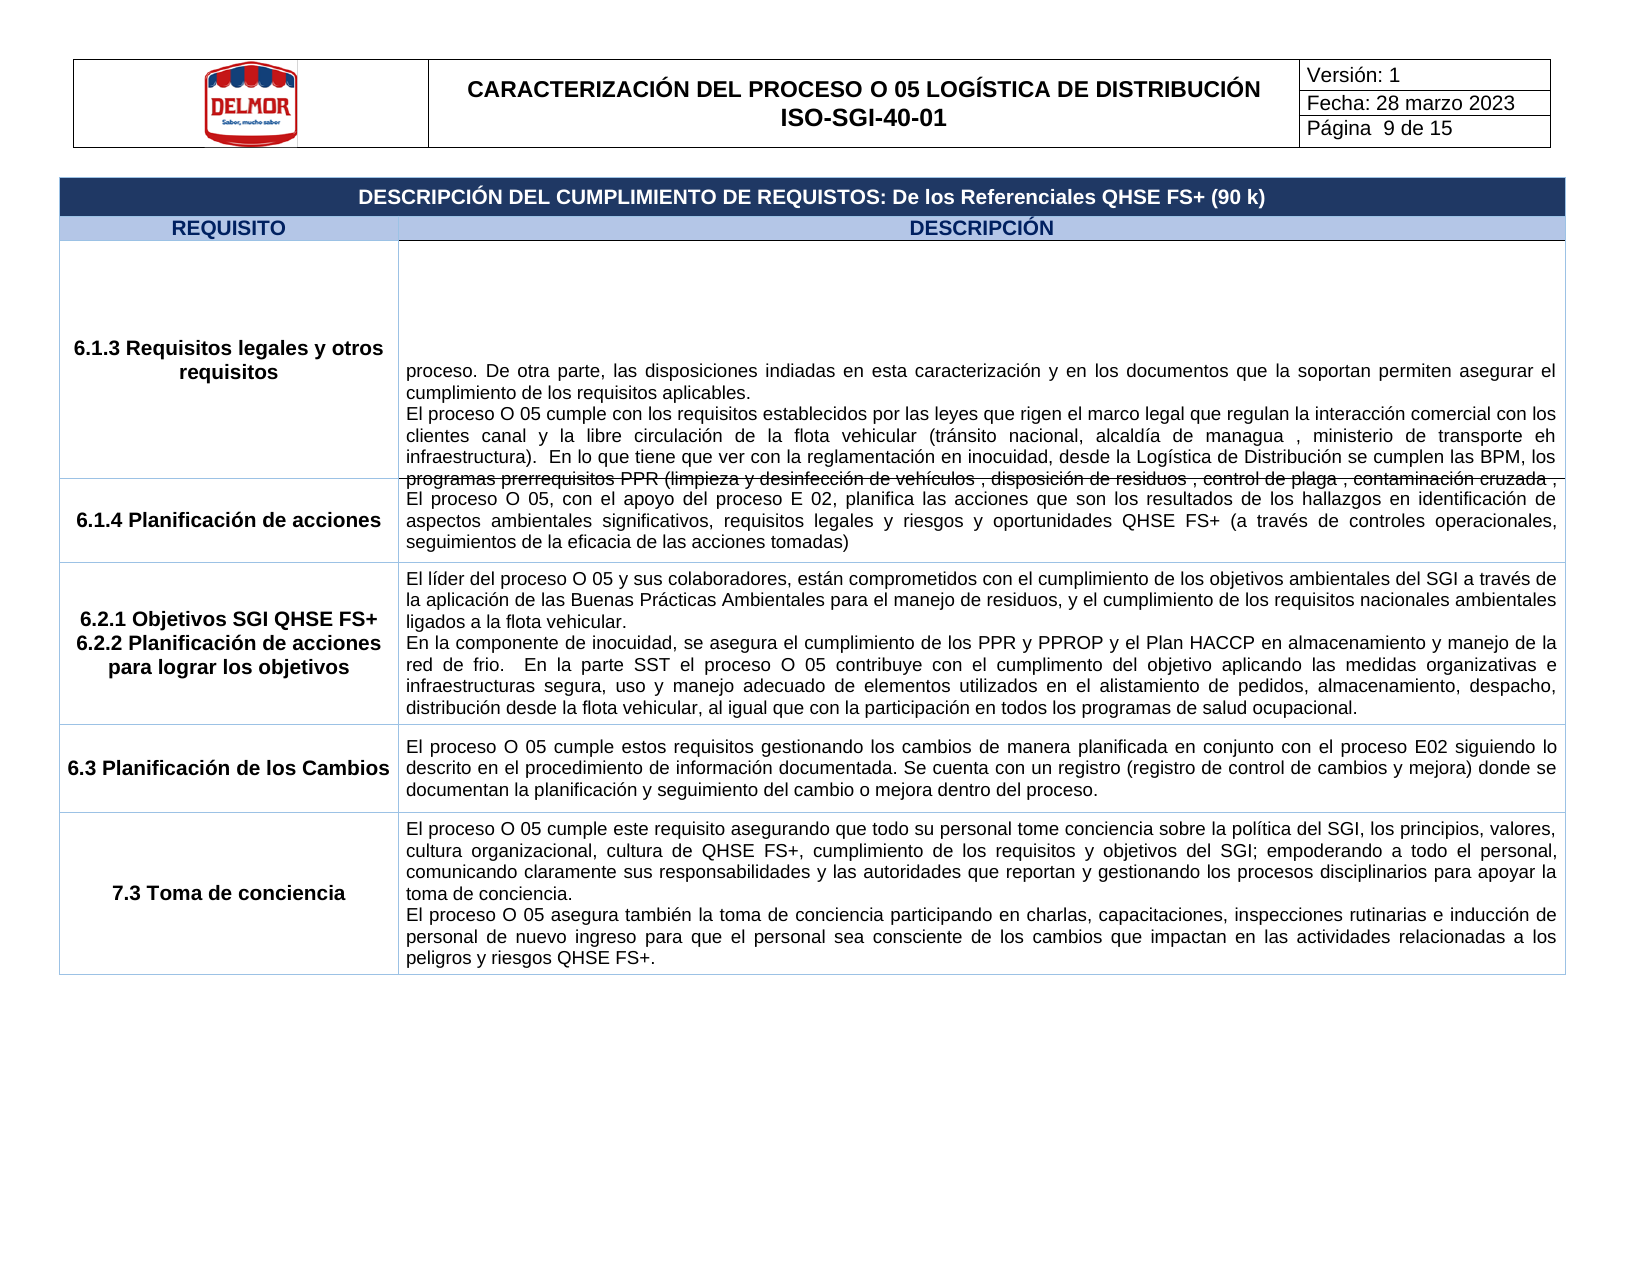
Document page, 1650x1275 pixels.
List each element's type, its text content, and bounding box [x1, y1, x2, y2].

table_cell El proceso O 05 cumple estos requisitos gestionando los cambios de manera planificada en conjunto con el proceso E02 siguiendo lo descrito en el procedimiento de información documentada. Se cuenta con un registro (registro de control de cambios y mejora) donde se documentan la planificación y seguimiento del cambio o mejora dentro del proceso. [399, 725, 1565, 812]
table_cell 7.3 Toma de conciencia [60, 813, 398, 974]
table_cell 6.1.3 Requisitos legales y otros requisitos [60, 241, 398, 478]
table_cell 6.1.4 Planificación de acciones [60, 479, 398, 562]
picture [204, 60, 298, 148]
table_cell El proceso O 05, con el apoyo del proceso E 02, planifica las acciones que son los resultados de los hallazgos en identificación de aspectos ambientales significativos, requisitos legales y riesgos y oportunidades QHSE FS+ (a través de controles operacionales, seguimientos de la eficacia de las acciones tomadas) [399, 479, 1565, 562]
table_header DESCRIPCIÓN DEL CUMPLIMIENTO DE REQUISTOS: De los Referenciales QHSE FS+ (90 k) [60, 178, 1565, 216]
table_cell REQUISITO [60, 217, 398, 240]
table_cell El líder del proceso O 05 y sus colaboradores, están comprometidos con el cumplimiento de los objetivos ambientales del SGI a través de la aplicación de las Buenas Prácticas Ambientales para el manejo de residuos, y el cumplimiento de los requisitos nacionales ambientales ligados a la flota vehicular. En la componente de inocuidad, se asegura el cumplimiento de los PPR y PPROP y el Plan HACCP en almacenamiento y manejo de la red de frio. En la parte SST el proceso O 05 contribuye con el cumplimento del objetivo aplicando las medidas organizativas e infraestructuras segura, uso y manejo adecuado de elementos utilizados en el alistamiento de pedidos, almacenamiento, despacho, distribución desde la flota vehicular, al igual que con la participación en todos los programas de salud ocupacional. [399, 563, 1565, 723]
table_cell 6.3 Planificación de los Cambios [60, 725, 398, 812]
table_cell El proceso O 05 cumple este requisito asegurando que todo su personal tome conciencia sobre la política del SGI, los principios, valores, cultura organizacional, cultura de QHSE FS+, cumplimiento de los requisitos y objetivos del SGI; empoderando a todo el personal, comunicando claramente sus responsabilidades y las autoridades que reportan y gestionando los procesos disciplinarios para apoyar la toma de conciencia. El proceso O 05 asegura también la toma de conciencia participando en charlas, capacitaciones, inspecciones rutinarias e inducción de personal de nuevo ingreso para que el personal sea consciente de los cambios que impactan en las actividades relacionadas a los peligros y riesgos QHSE FS+. [399, 813, 1565, 974]
table_cell DESCRIPCIÓN [399, 217, 1565, 240]
table_cell 6.2.1 Objetivos SGI QHSE FS+ 6.2.2 Planificación de acciones para lograr los objetivos [60, 563, 398, 723]
